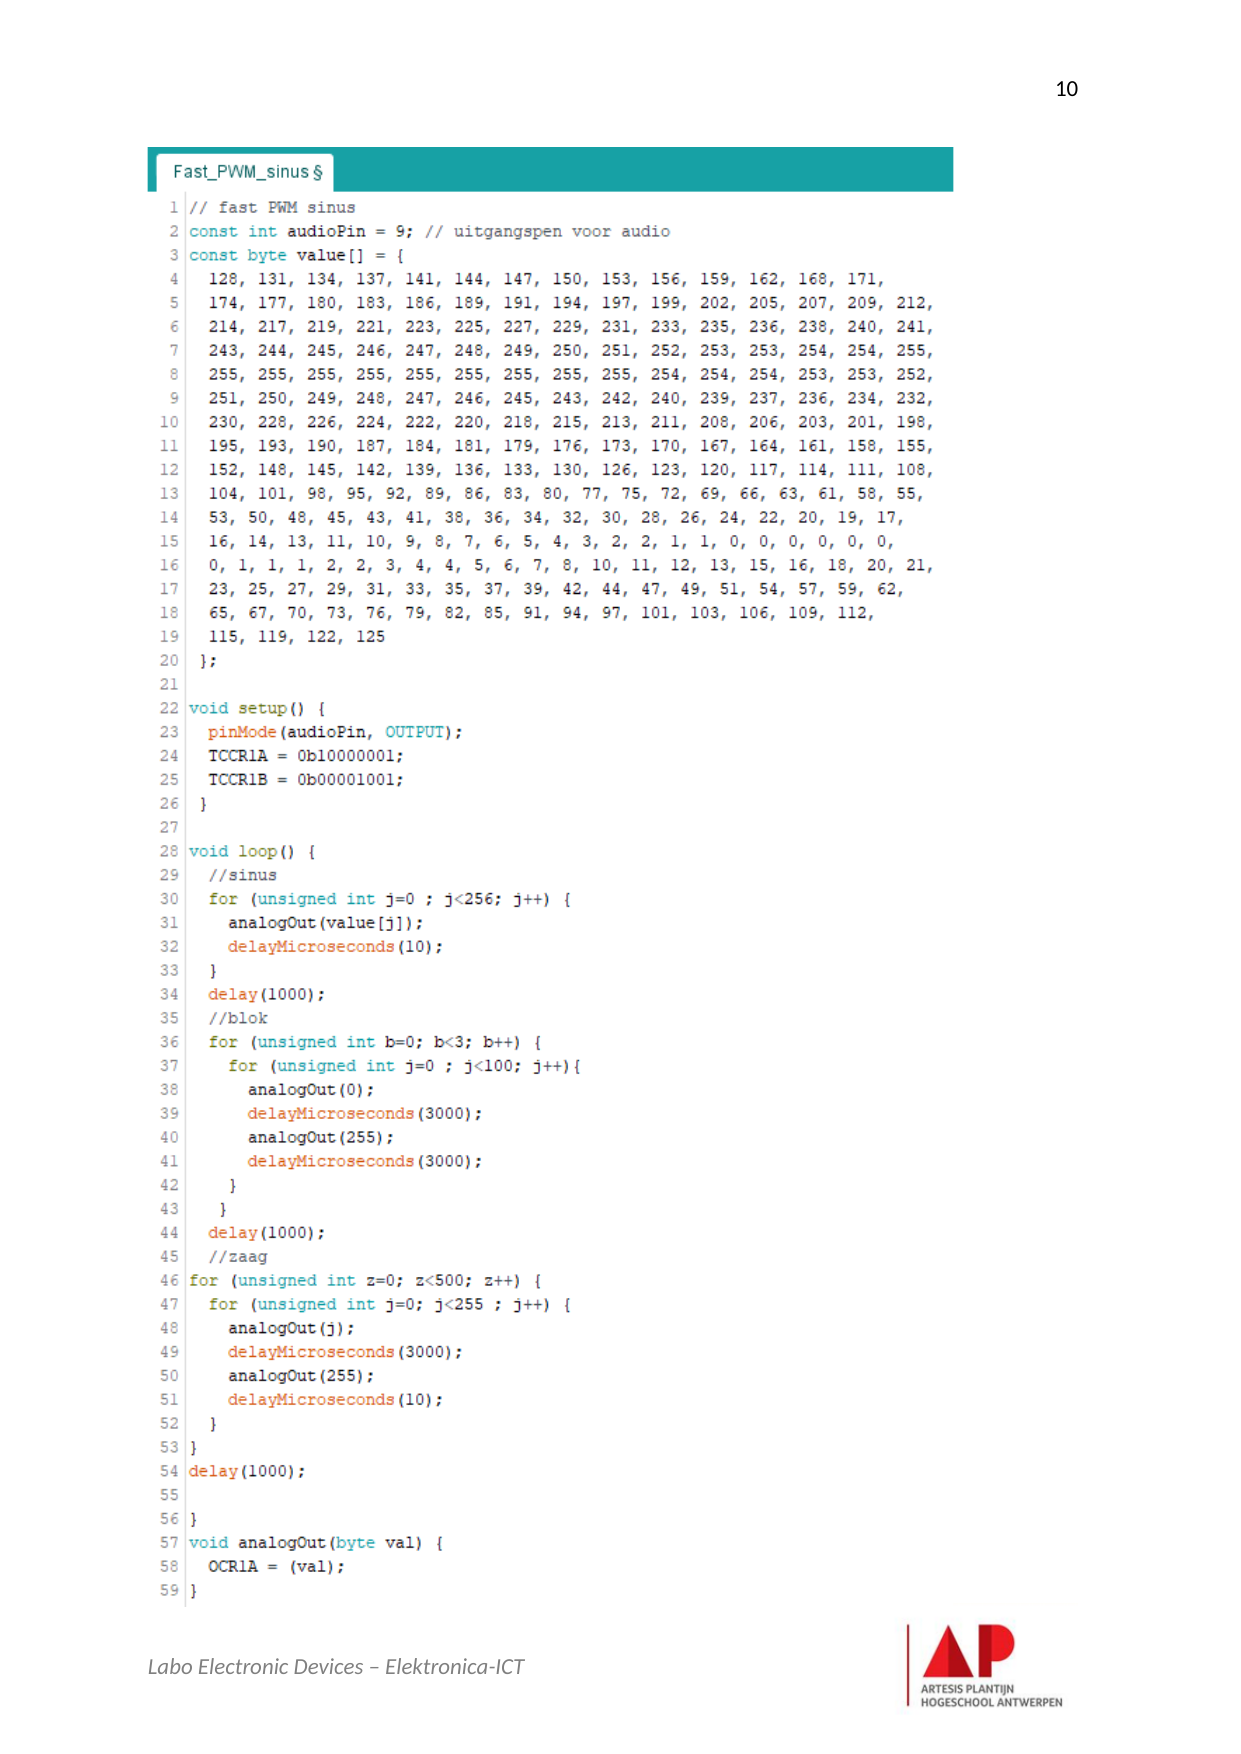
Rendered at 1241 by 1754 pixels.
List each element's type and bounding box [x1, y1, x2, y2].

picture [147, 147, 1078, 1731]
